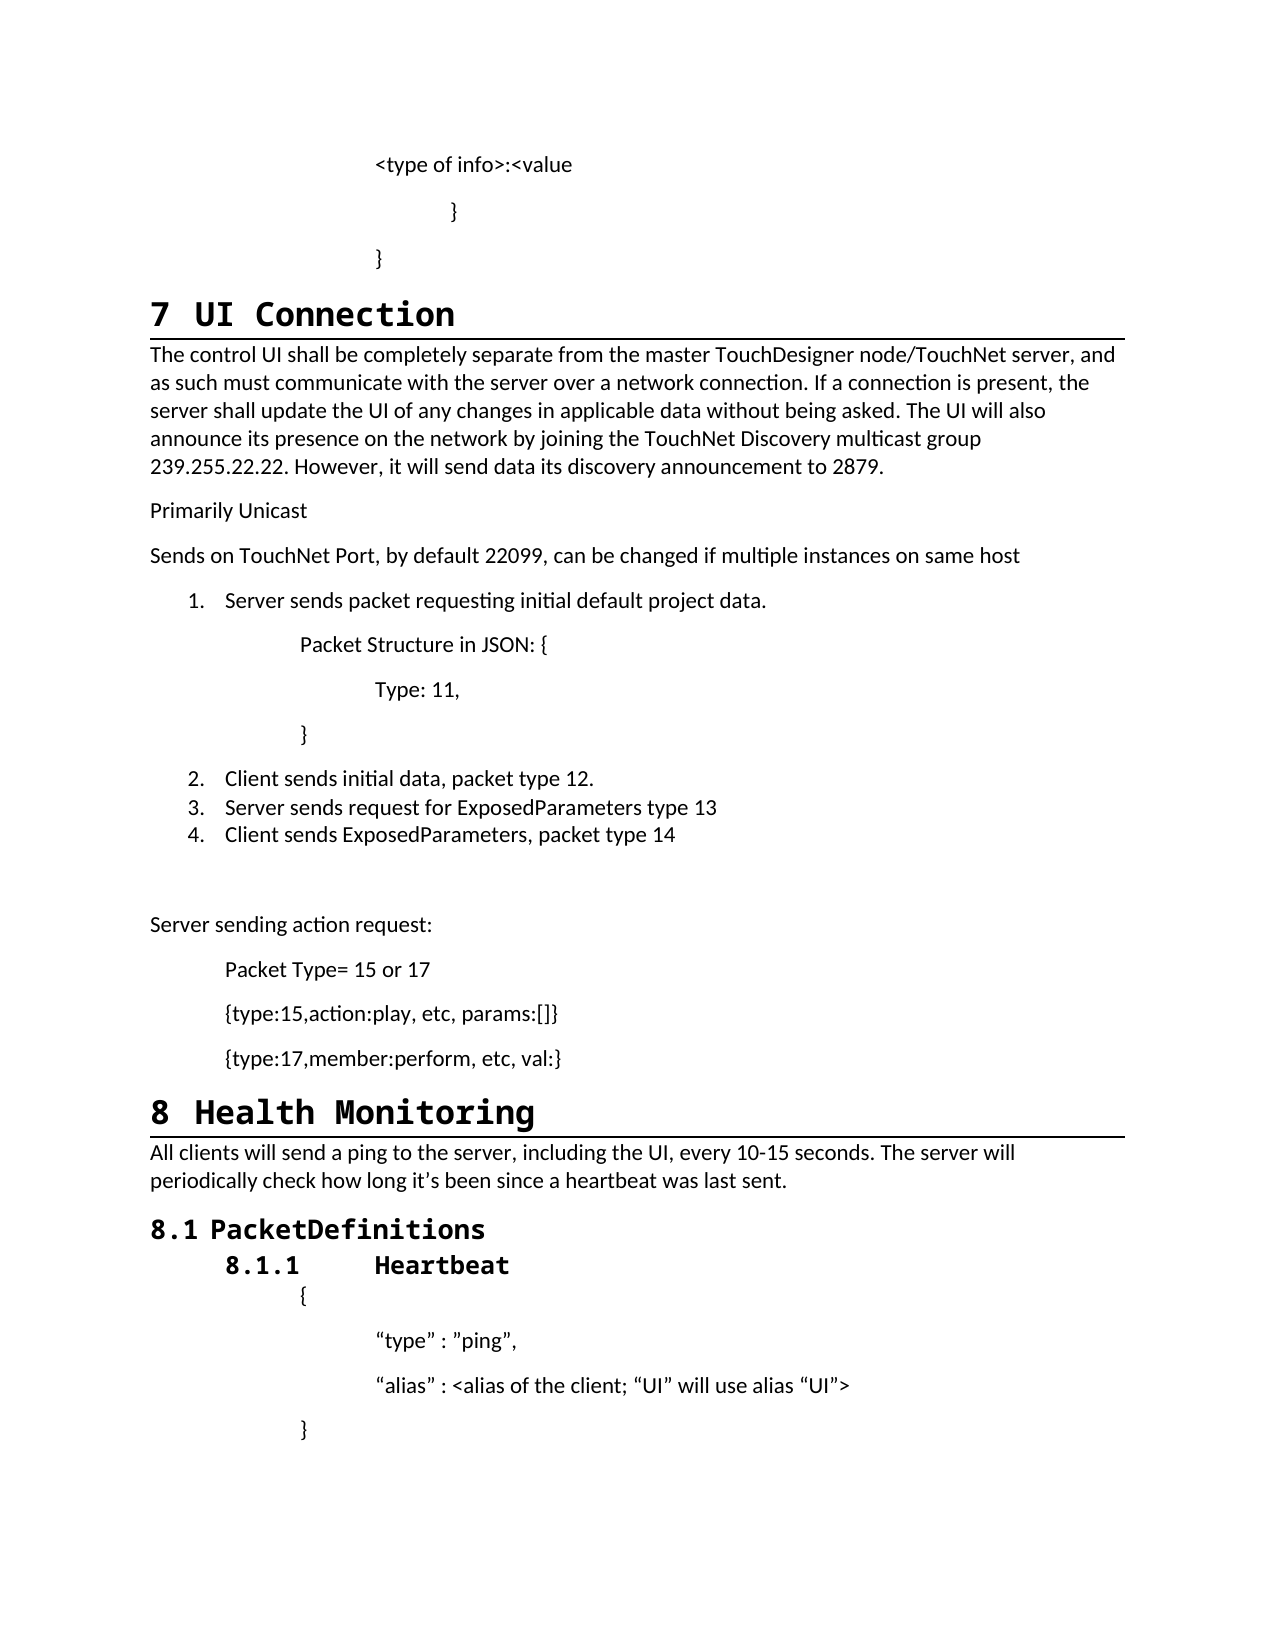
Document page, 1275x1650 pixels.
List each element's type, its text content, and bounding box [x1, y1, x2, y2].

subtitle Heartbeat [225, 1247, 1125, 1281]
subtitle PacketDefinitions [150, 1211, 1125, 1247]
list Server sends packet requesting initial default project data. [187, 586, 1125, 614]
text The control UI shall be completely separate from the master TouchDesigner node/TouchNet server, and as such must communicate with the server over a network connection. If a connection is present, the server shall update the UI of any changes in applicable data without being asked. The UI will also announce its presence on the network by joining the TouchNet Discovery multicast group 239.255.22.22. However, it will send data its discovery announcement to 2879. [150, 340, 1125, 480]
text “alias” : <alias of the client; “UI” will use alias “UI”> [300, 1371, 1125, 1399]
text “type” : ”ping”, [300, 1326, 1125, 1354]
text Type: 11, [300, 675, 1125, 703]
text Packet Type= 15 or 17 [150, 955, 1125, 983]
list Client sends initial data, packet type 12. [187, 764, 1125, 793]
text } [300, 244, 1125, 272]
text All clients will send a ping to the server, including the UI, every 10-15 seconds. The server will periodically check how long it’s been since a heartbeat was last sent. [150, 1138, 1125, 1194]
subtitle UI Connection [150, 291, 1125, 338]
text <type of info>:<value [300, 150, 1125, 178]
list Client sends ExposedParameters, packet type 14 [187, 821, 1125, 849]
text Packet Structure in JSON: { [300, 631, 1125, 658]
subtitle Health Monitoring [150, 1089, 1125, 1136]
text } [300, 197, 1125, 225]
text {type:17,member:perform, etc, val:} [150, 1044, 1125, 1072]
text { [300, 1281, 1125, 1309]
text Primarily Unicast [150, 496, 1125, 524]
text } [300, 1416, 1125, 1443]
list Server sends request for ExposedParameters type 13 [187, 793, 1125, 821]
text Sends on TouchNet Port, by default 22099, can be changed if multiple instances on same host [150, 541, 1125, 569]
text Server sending action request: [150, 910, 1125, 938]
text {type:15,action:play, etc, params:[]} [150, 999, 1125, 1027]
text } [300, 720, 1125, 748]
